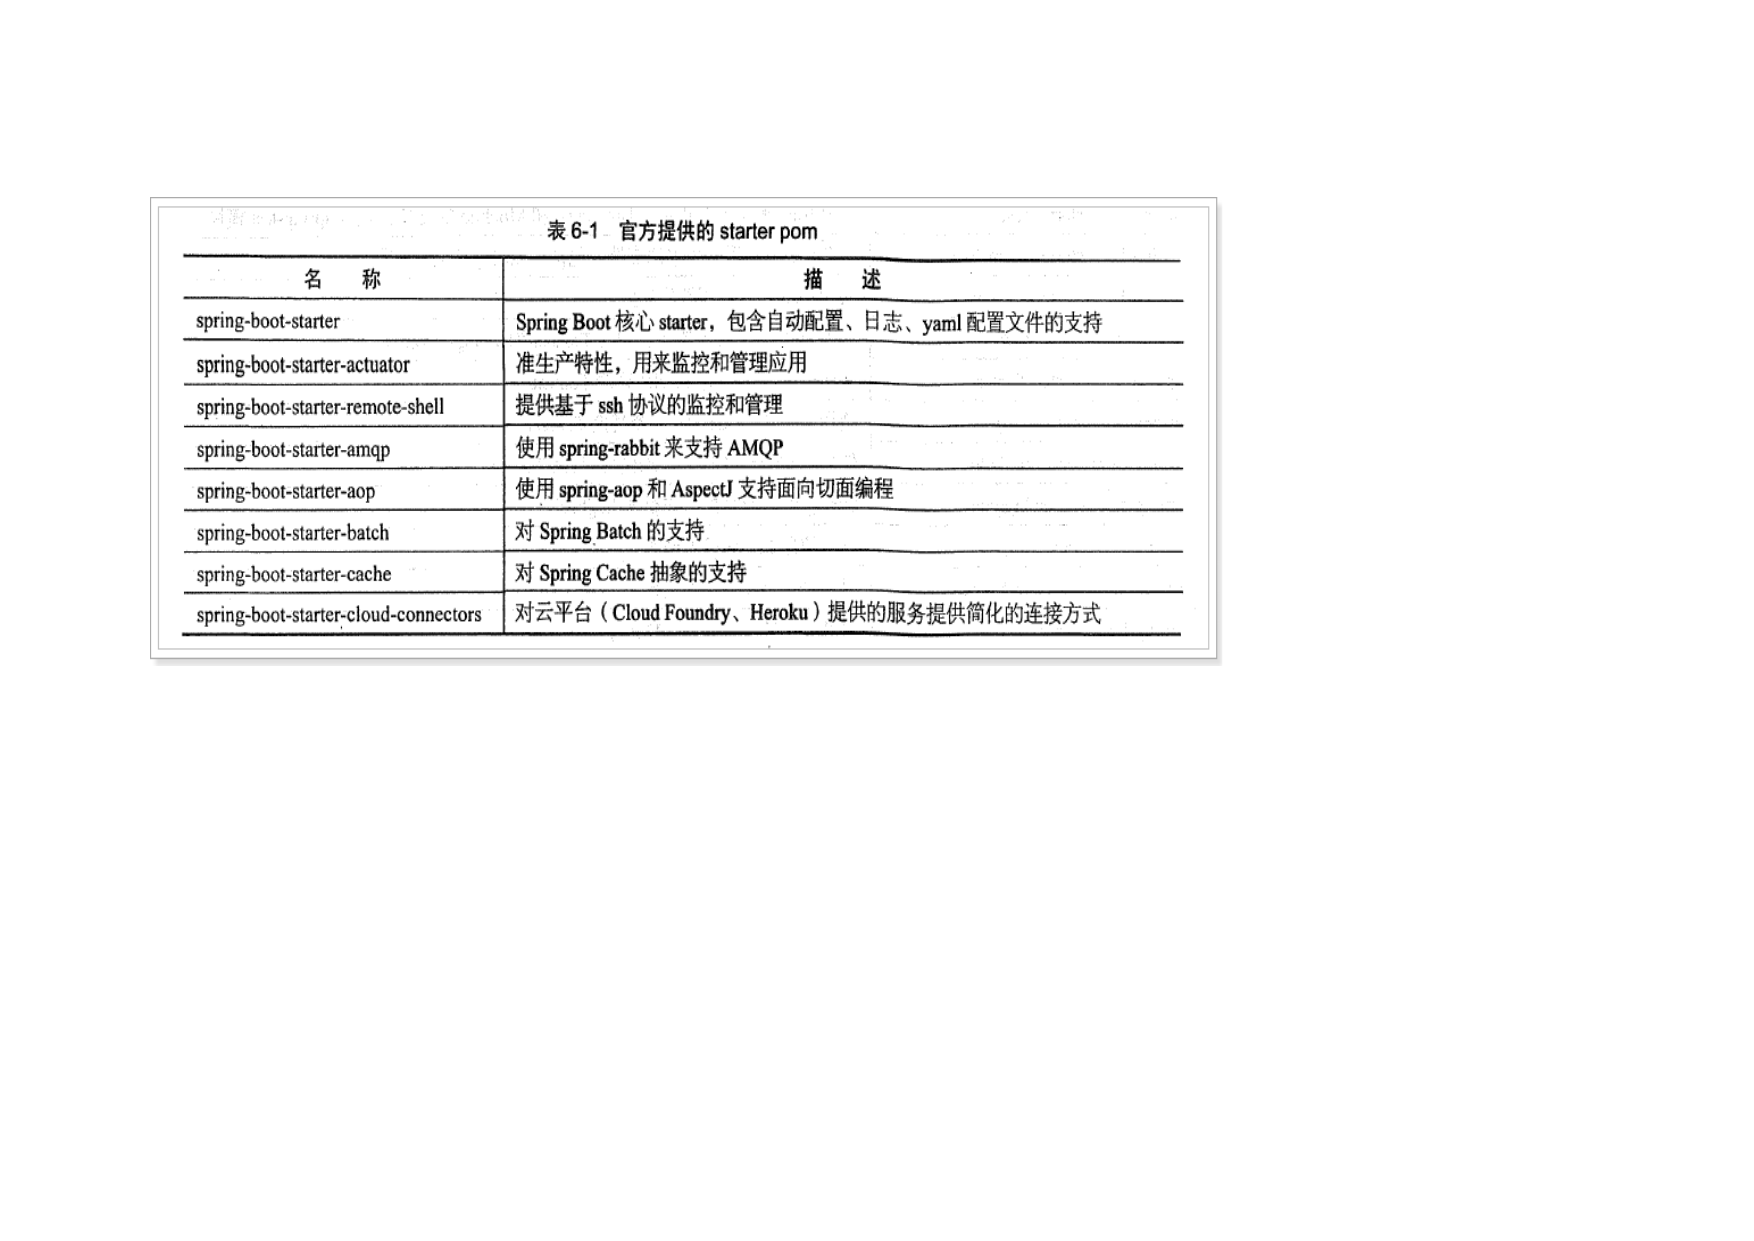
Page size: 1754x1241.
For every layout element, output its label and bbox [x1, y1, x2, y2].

picture [150, 197, 1223, 666]
